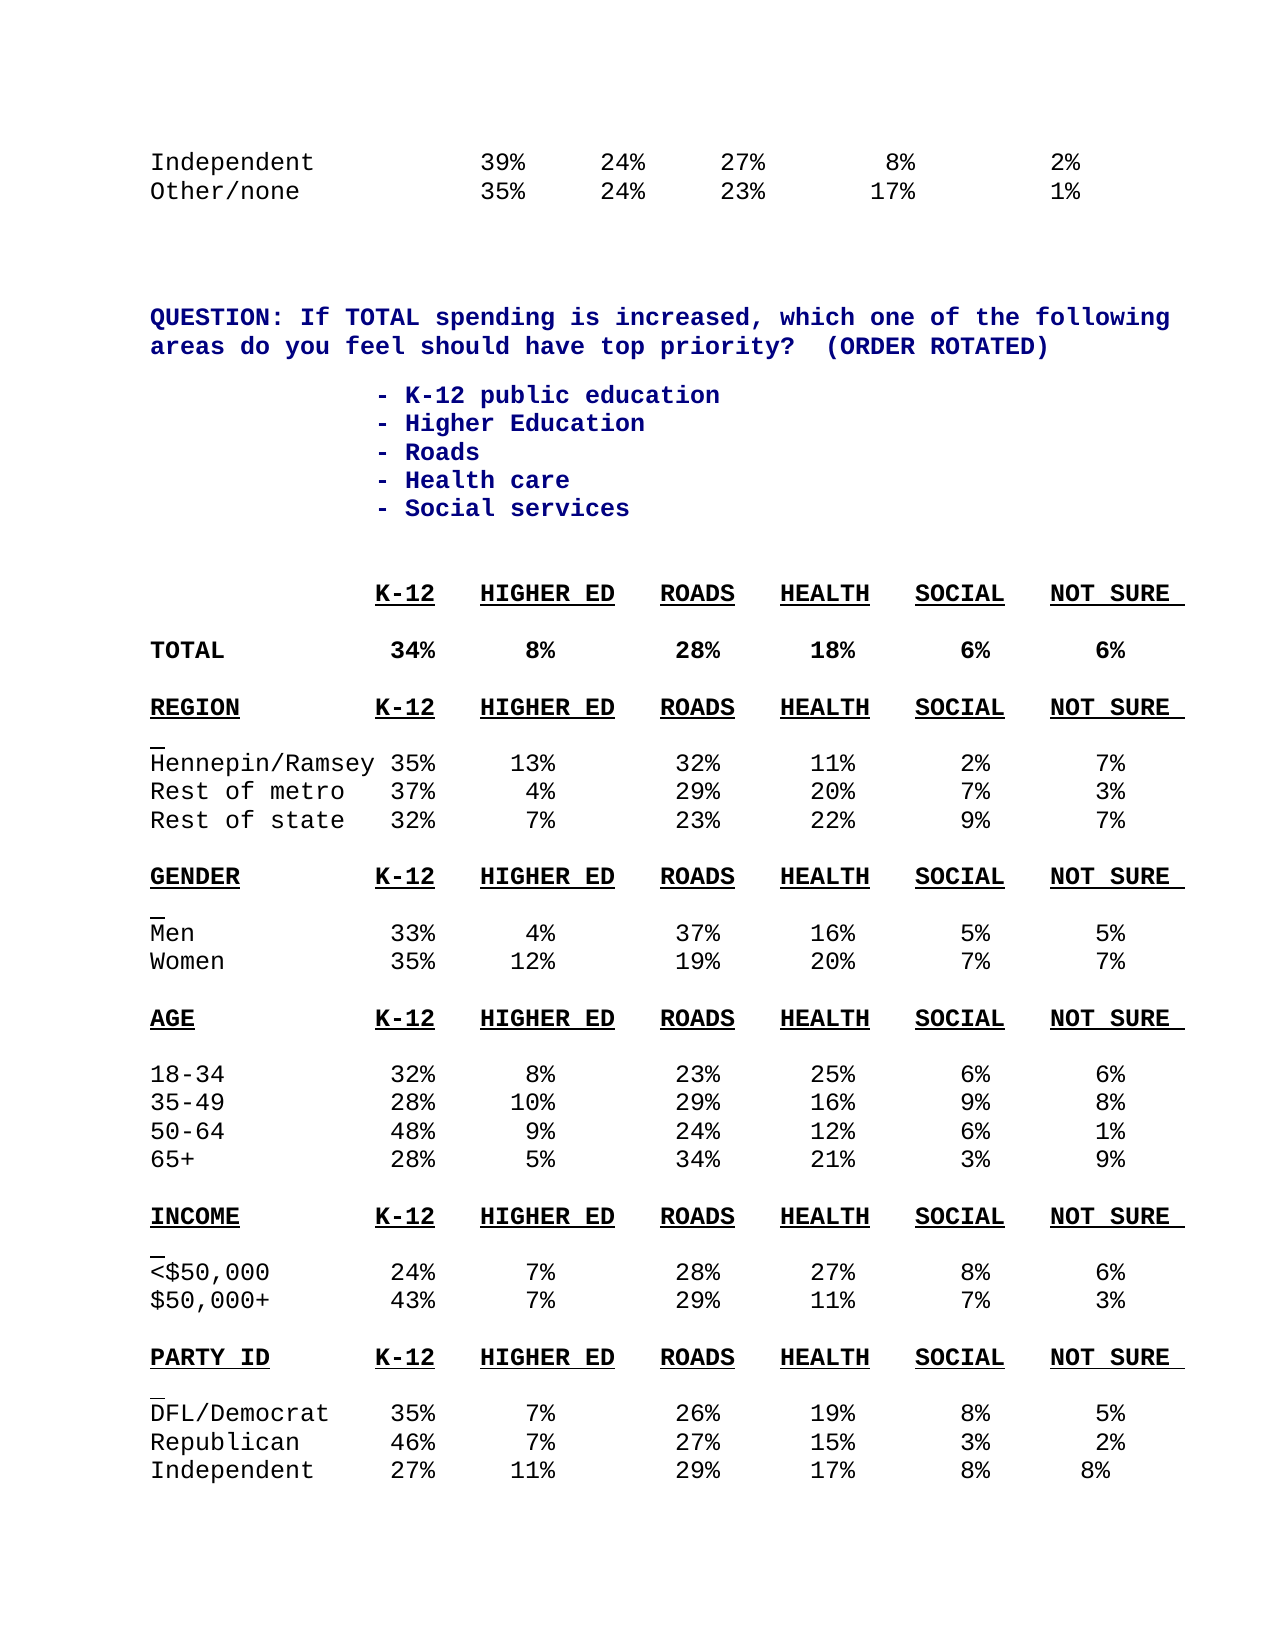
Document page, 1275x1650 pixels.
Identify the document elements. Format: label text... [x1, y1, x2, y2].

list GENDER K-12 HIGHER ED ROADS HEALTH SOCIAL NOT SURE [150, 864, 1215, 892]
list Hennepin/Ramsey 35% 13% 32% 11% 2% 7% [150, 751, 1215, 779]
list Republican 46% 7% 27% 15% 3% 2% [150, 1429, 1215, 1458]
list K-12 HIGHER ED ROADS HEALTH SOCIAL NOT SURE [150, 581, 1215, 609]
list AGE K-12 HIGHER ED ROADS HEALTH SOCIAL NOT SURE [150, 1005, 1215, 1033]
list 65+ 28% 5% 34% 21% 3% 9% [150, 1147, 1215, 1175]
list Independent 39% 24% 27% 8% 2% [150, 150, 1125, 178]
list 35-49 28% 10% 29% 16% 9% 8% [150, 1090, 1215, 1118]
list 50-64 48% 9% 24% 12% 6% 1% [150, 1118, 1215, 1147]
text - K-12 public education - Higher Education - Roads - Health care - Social services [375, 382, 1200, 524]
list Rest of metro 37% 4% 29% 20% 7% 3% [150, 779, 1215, 807]
list DFL/Democrat 35% 7% 26% 19% 8% 5% [150, 1401, 1215, 1429]
list Independent 27% 11% 29% 17% 8% 8% [150, 1458, 1125, 1486]
list Other/none 35% 24% 23% 17% 1% [150, 178, 1215, 207]
list Rest of state 32% 7% 23% 22% 9% 7% [150, 807, 1215, 836]
list INCOME K-12 HIGHER ED ROADS HEALTH SOCIAL NOT SURE [150, 1203, 1215, 1232]
list REGION K-12 HIGHER ED ROADS HEALTH SOCIAL NOT SURE [150, 694, 1215, 722]
list PARTY ID K-12 HIGHER ED ROADS HEALTH SOCIAL NOT SURE [150, 1344, 1215, 1373]
list Men 33% 4% 37% 16% 5% 5% [150, 920, 1215, 948]
list $50,000+ 43% 7% 29% 11% 7% 3% [150, 1288, 1215, 1316]
list <$50,000 24% 7% 28% 27% 8% 6% [150, 1259, 1215, 1288]
list TOTAL 34% 8% 28% 18% 6% 6% [150, 637, 1162, 666]
text QUESTION: If TOTAL spending is increased, which one of the following areas do you feel should have top priority? (ORDER ROTATED) [150, 305, 1200, 362]
list 18-34 32% 8% 23% 25% 6% 6% [150, 1062, 1215, 1090]
list Women 35% 12% 19% 20% 7% 7% [150, 948, 1215, 977]
